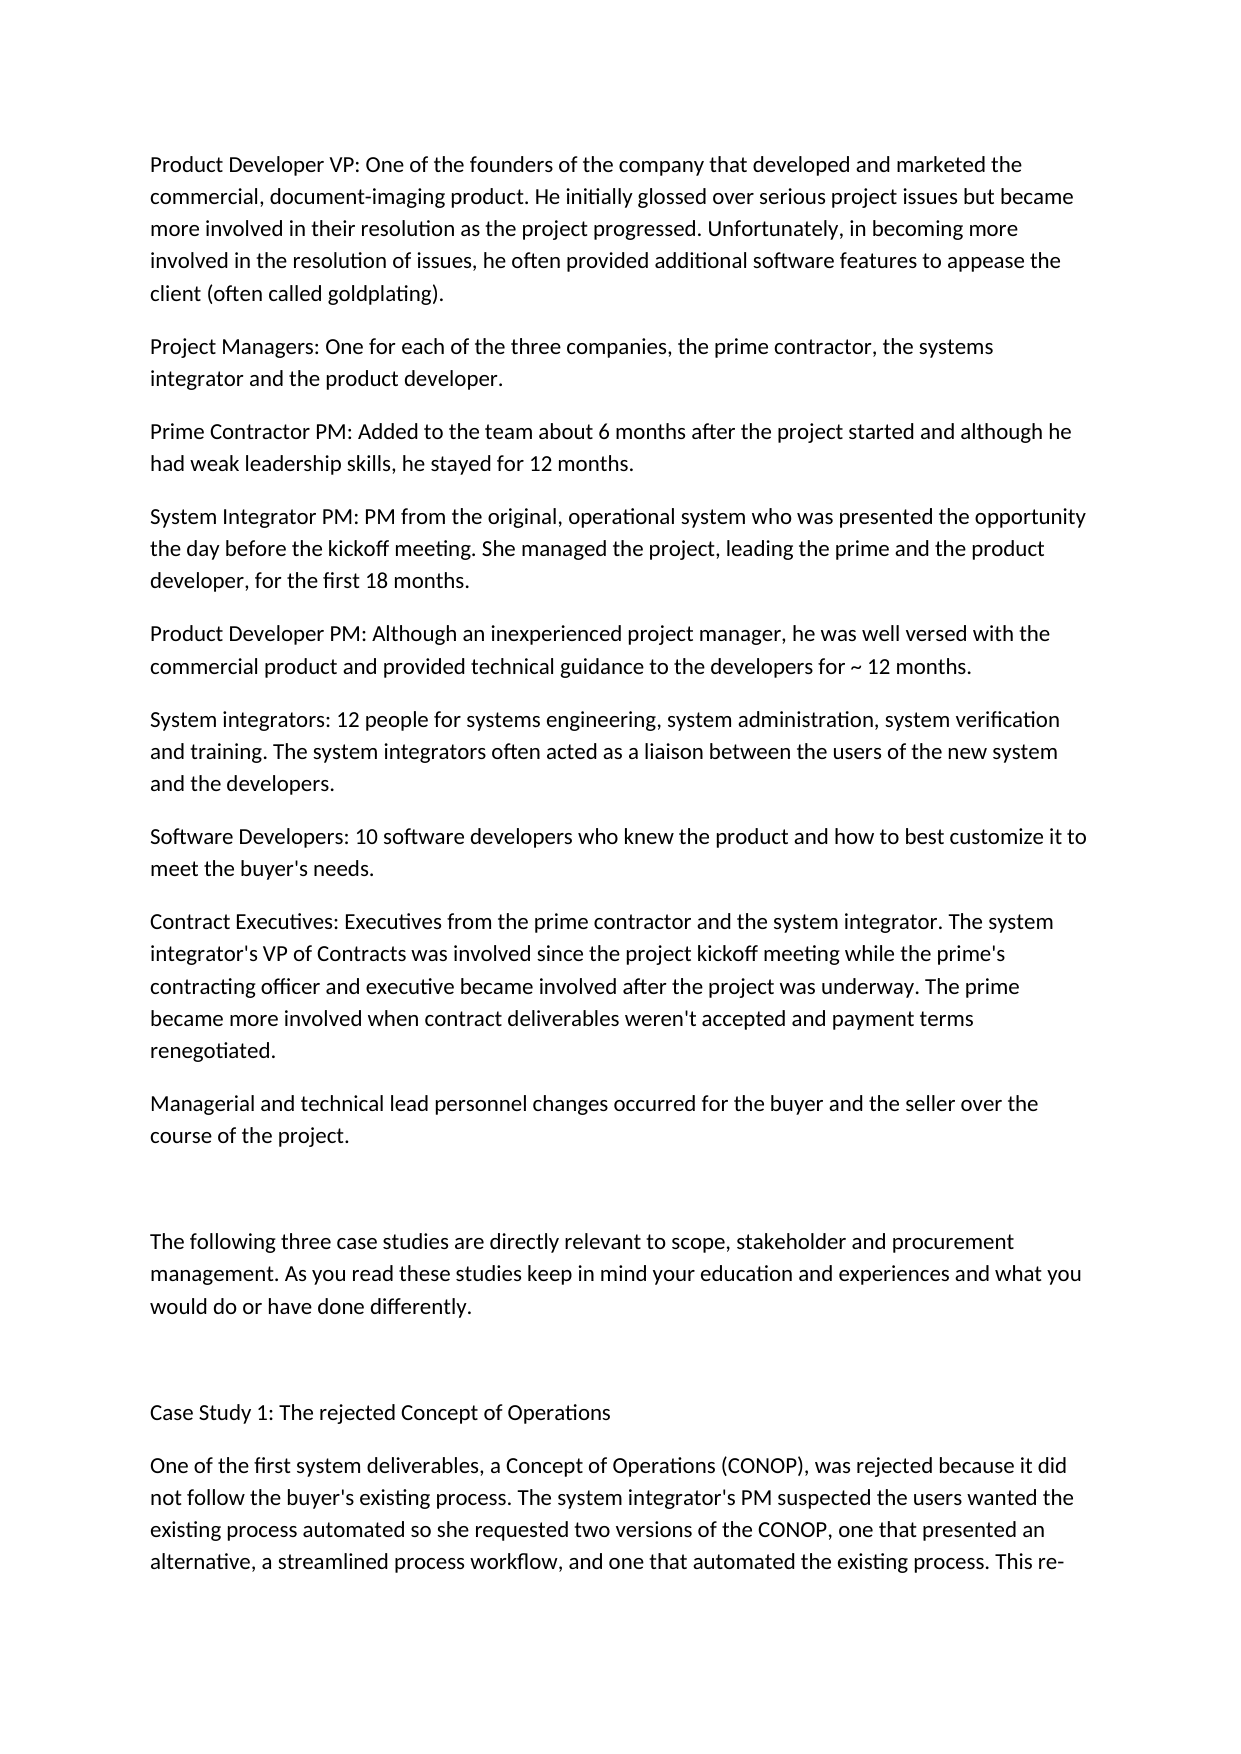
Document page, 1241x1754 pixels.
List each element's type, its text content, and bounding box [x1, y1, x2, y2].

text The following three case studies are directly relevant to scope, stakeholder and procurement management. As you read these studies keep in mind your education and experiences and what you would do or have done differently. [150, 1227, 1090, 1320]
text Software Developers: 10 software developers who knew the product and how to best customize it to meet the buyer's needs. [150, 822, 1090, 882]
text Case Study 1: The rejected Concept of Operations [150, 1398, 1090, 1426]
text System integrators: 12 people for systems engineering, system administration, system verification and training. The system integrators often acted as a liaison between the users of the new system and the developers. [150, 705, 1090, 797]
text Product Developer VP: One of the founders of the company that developed and marketed the commercial, document-imaging product. He initially glossed over serious project issues but became more involved in their resolution as the project progressed. Unfortunately, in becoming more involved in the resolution of issues, he often provided additional software features to appease the client (often called goldplating). [150, 150, 1090, 307]
text Prime Contractor PM: Added to the team about 6 months after the project started and although he had weak leadership skills, he stayed for 12 months. [150, 417, 1090, 477]
text Product Developer PM: Although an inexperienced project manager, he was well versed with the commercial product and provided technical guidance to the developers for ~ 12 months. [150, 619, 1090, 680]
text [150, 1451, 1090, 1575]
text Contract Executives: Executives from the prime contractor and the system integrator. The system integrator's VP of Contracts was involved since the project kickoff meeting while the prime's contracting officer and executive became involved after the project was underway. The prime became more involved when contract deliverables weren't accepted and payment terms renegotiated. [150, 907, 1090, 1064]
text System Integrator PM: PM from the original, operational system who was presented the opportunity the day before the kickoff meeting. She managed the project, leading the prime and the product developer, for the first 18 months. [150, 502, 1090, 594]
text Managerial and technical lead personnel changes occurred for the buyer and the seller over the course of the project. [150, 1089, 1090, 1149]
text Project Managers: One for each of the three companies, the prime contractor, the systems integrator and the product developer. [150, 332, 1090, 392]
